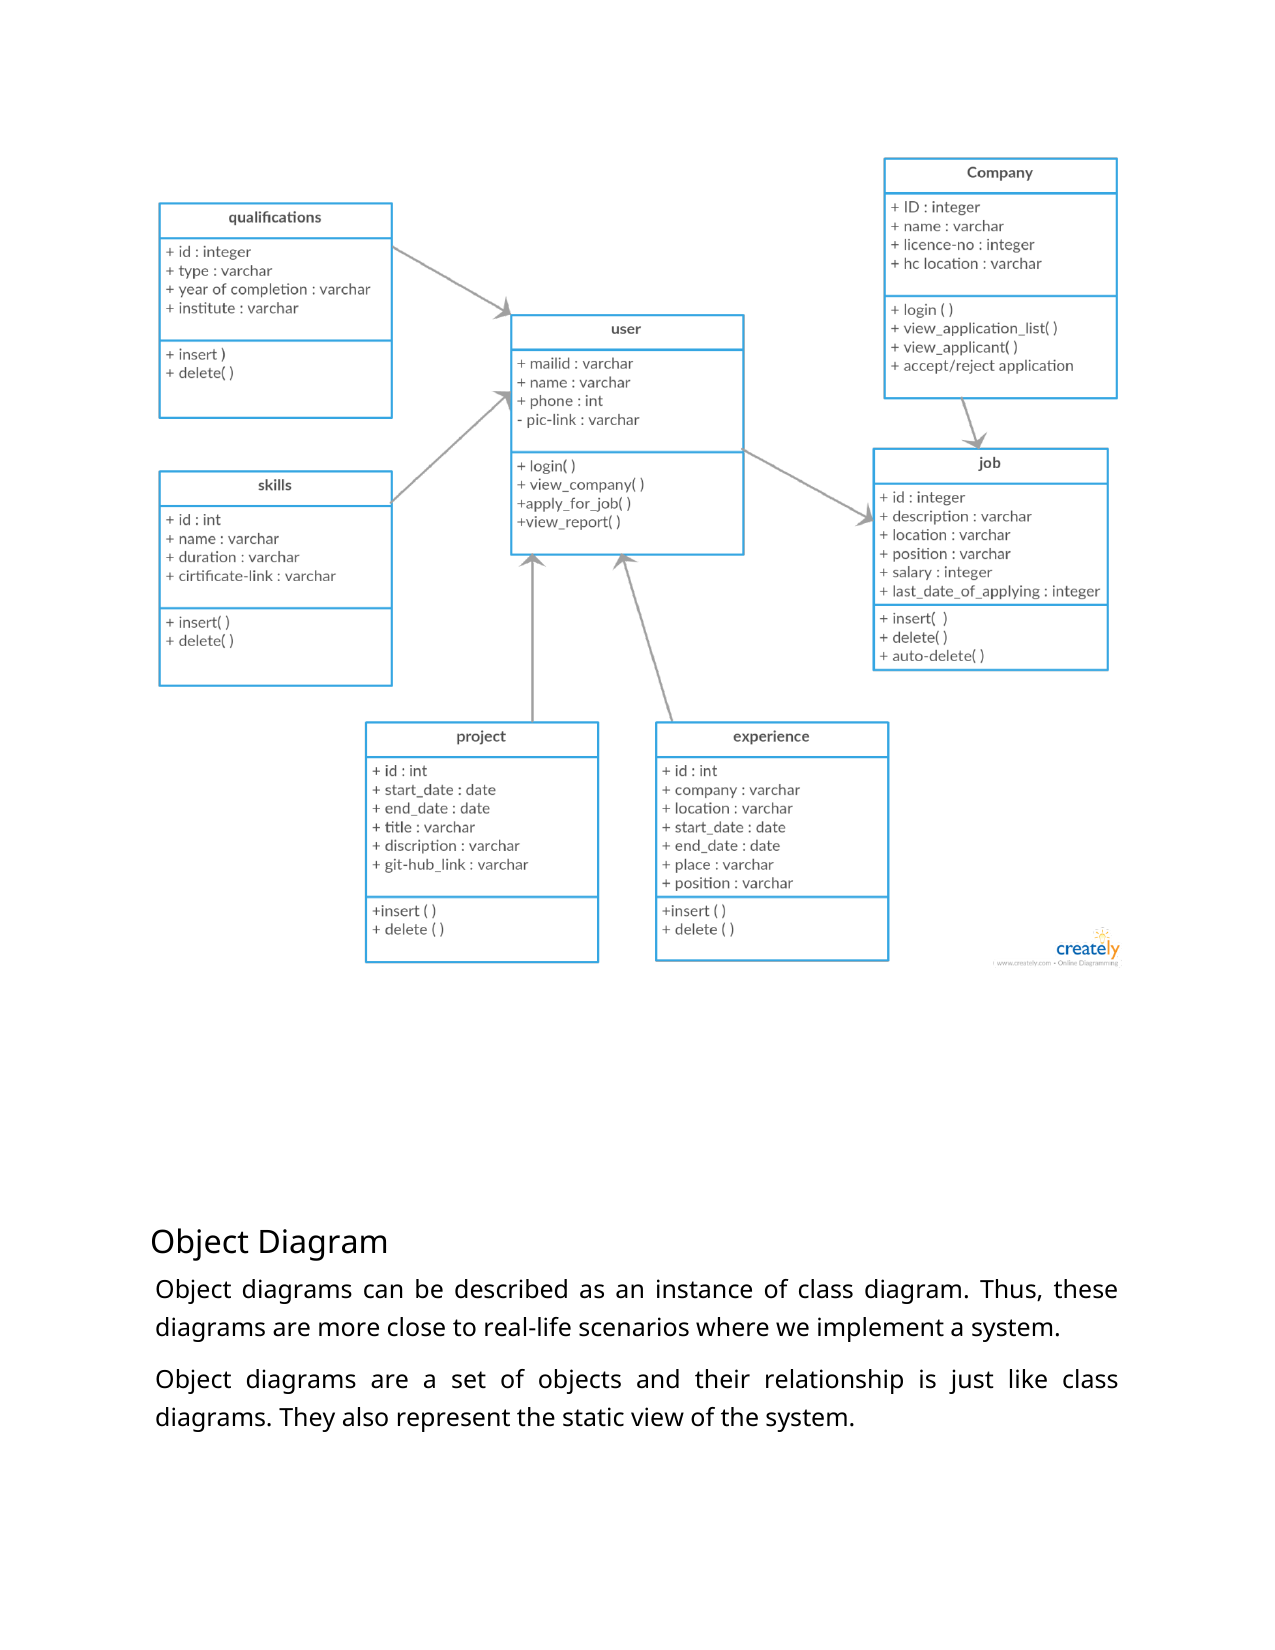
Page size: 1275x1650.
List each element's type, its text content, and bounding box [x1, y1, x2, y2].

text Object diagrams are a set of objects and their relationship is just like class diagrams. They also represent the static view of the system. [155, 1358, 1120, 1433]
picture [150, 150, 1125, 970]
text Object diagrams can be described as an instance of class diagram. Thus, these diagrams are more close to real-life scenarios where we implement a system. [155, 1268, 1120, 1343]
text Object Diagram [150, 1219, 1120, 1263]
